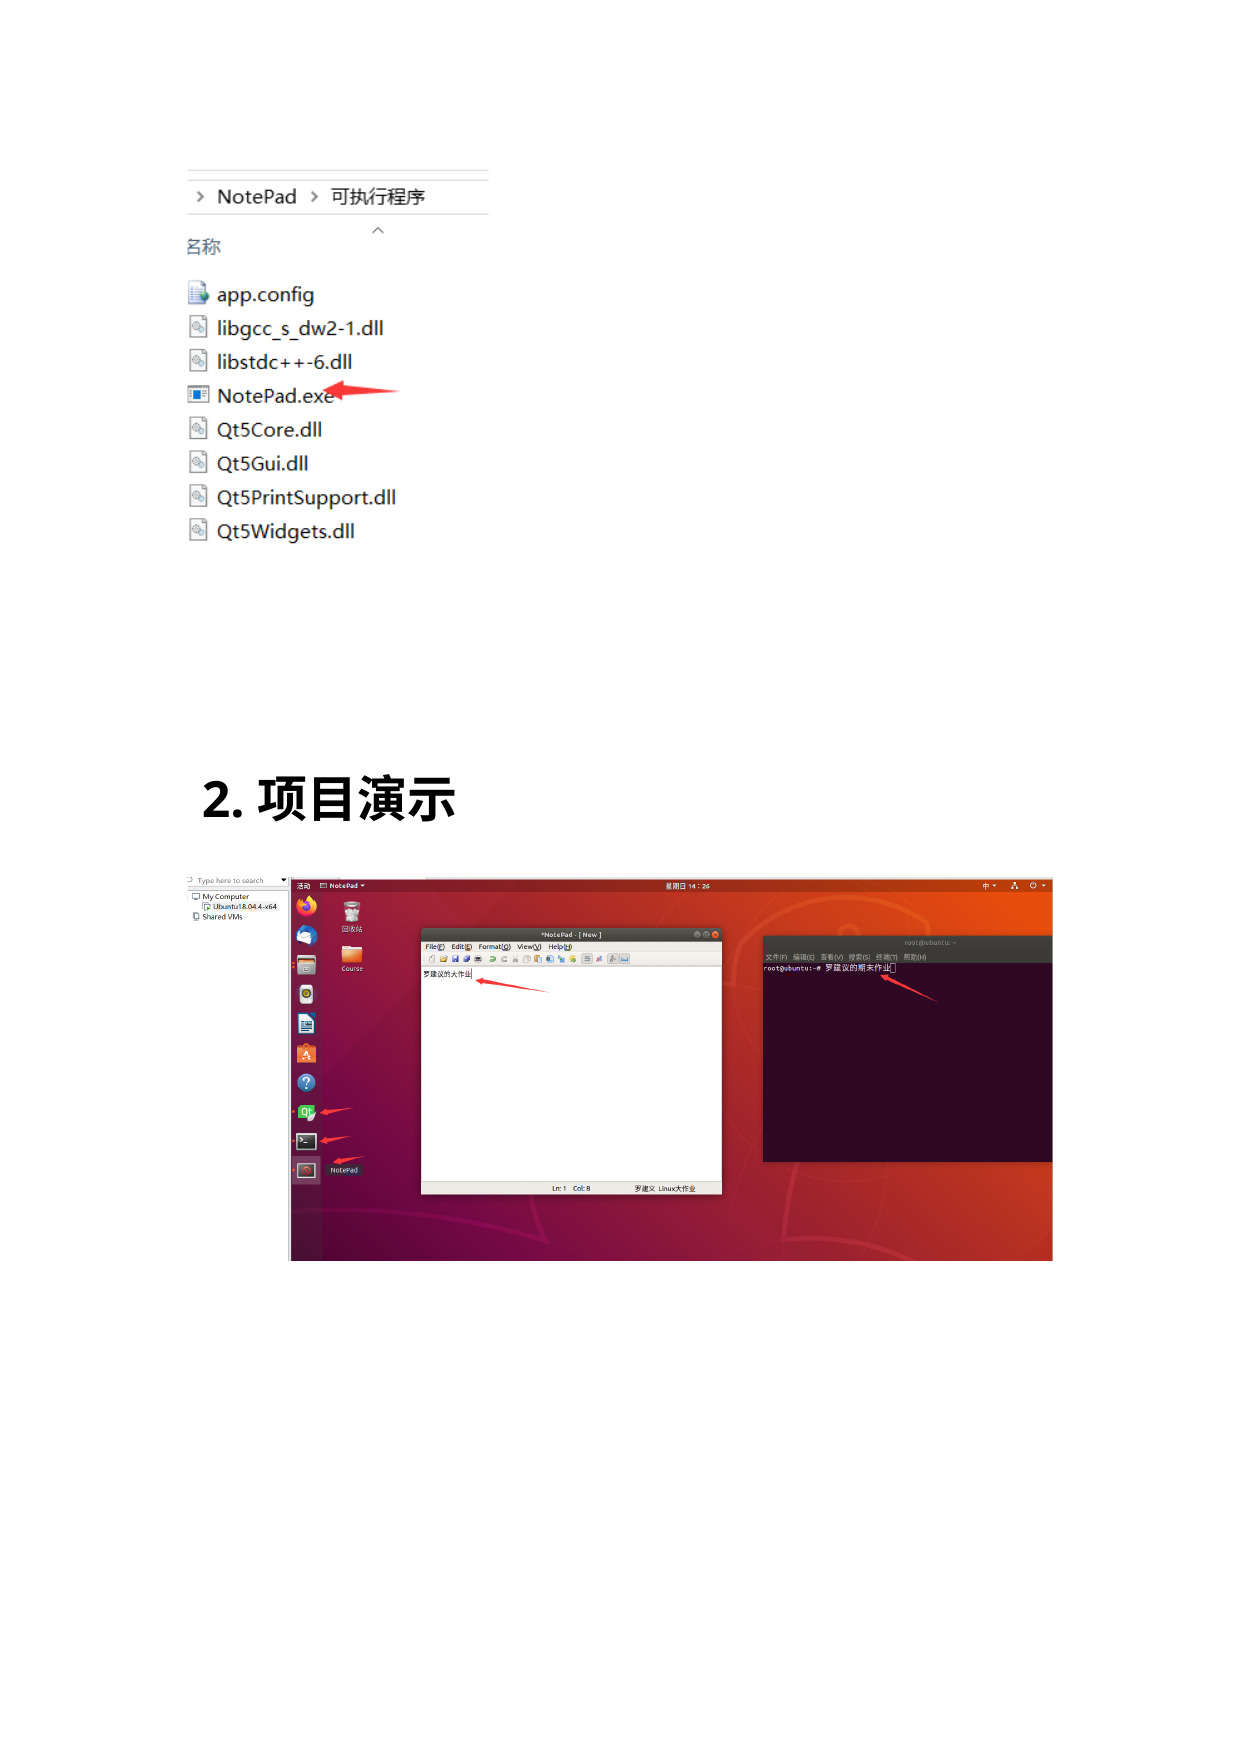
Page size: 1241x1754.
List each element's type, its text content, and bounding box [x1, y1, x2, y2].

picture [187, 877, 1053, 1261]
text 2. 项目演示 [187, 747, 1053, 844]
picture [187, 162, 489, 621]
